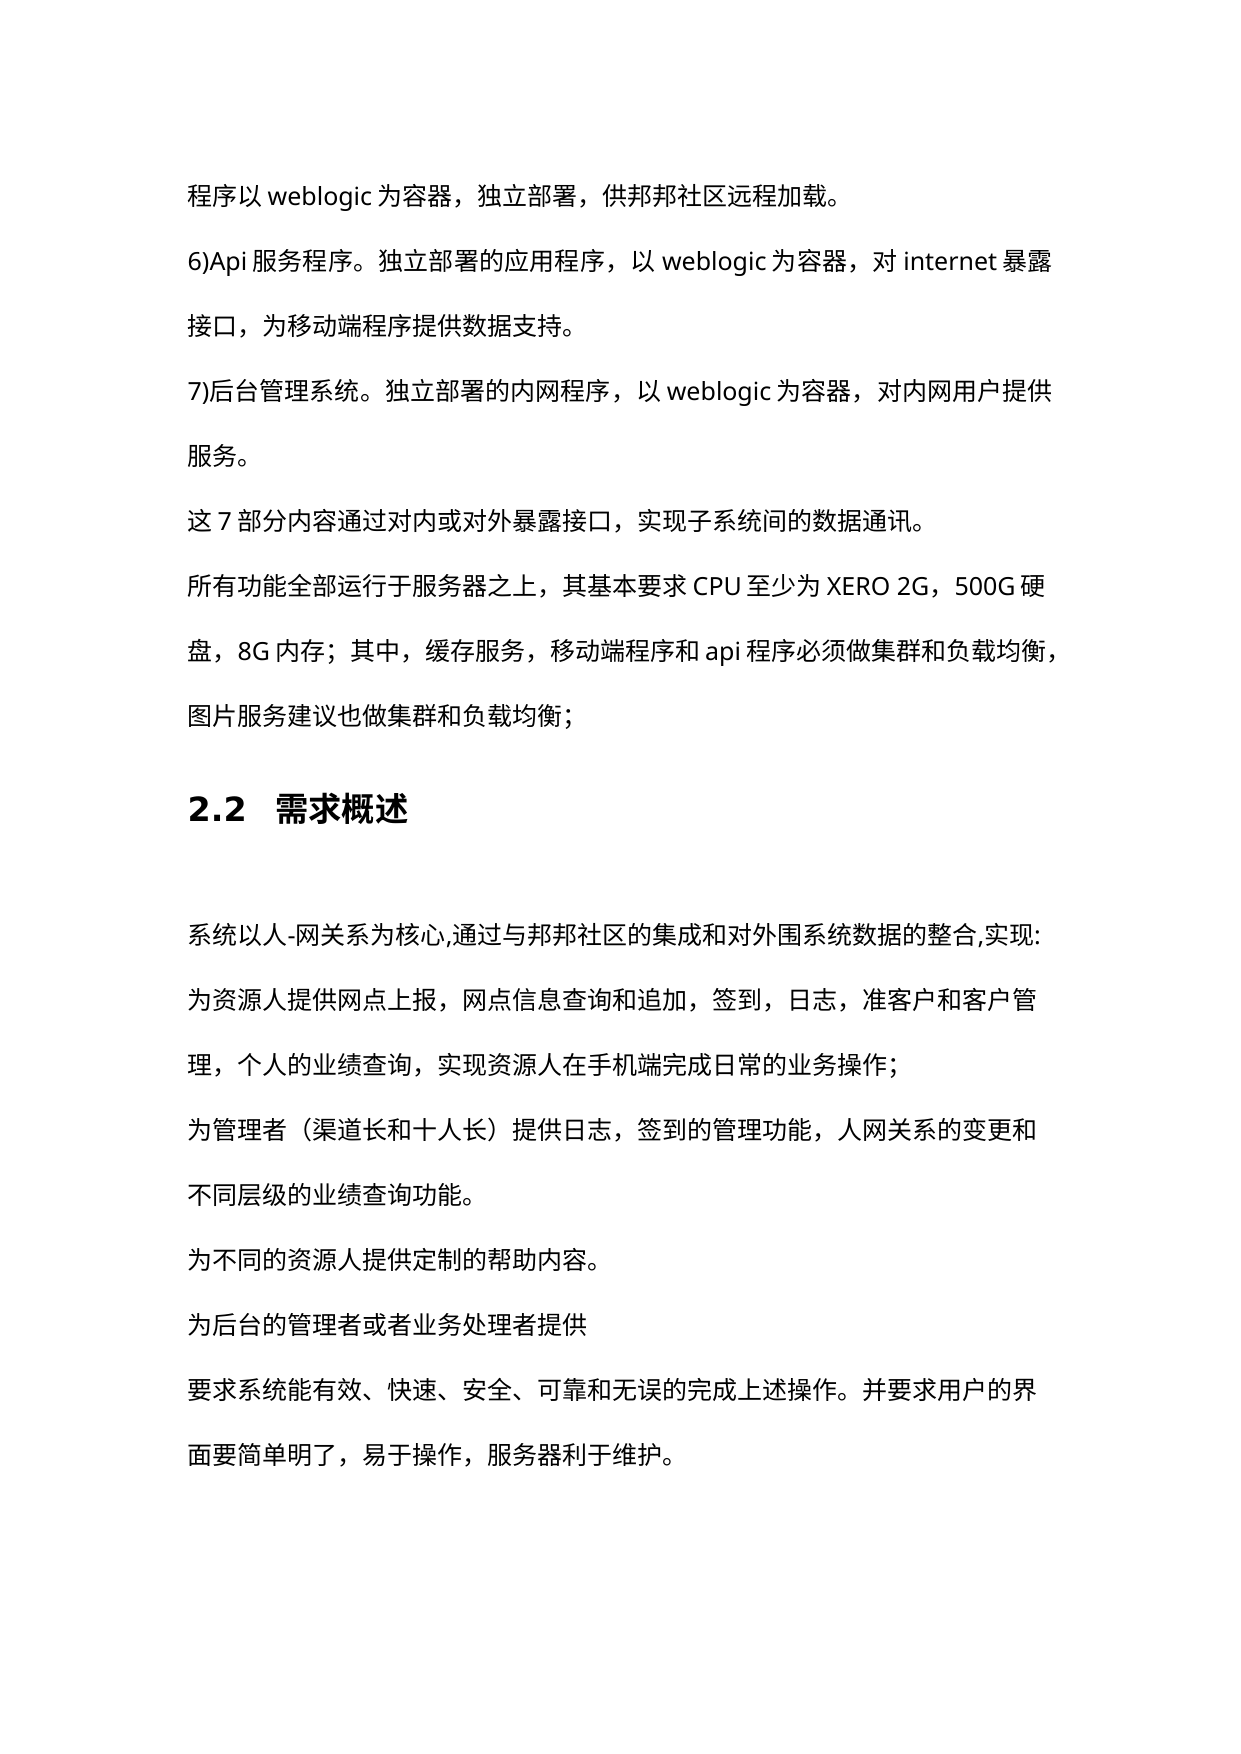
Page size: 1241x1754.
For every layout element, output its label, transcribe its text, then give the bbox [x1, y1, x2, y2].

text 为不同的资源人提供定制的帮助内容。 [187, 1226, 1053, 1291]
text 为管理者（渠道长和十人长）提供日志，签到的管理功能，人网关系的变更和不同层级的业绩查询功能。 [187, 1096, 1053, 1226]
text 系统以人-网关系为核心,通过与邦邦社区的集成和对外围系统数据的整合,实现: [187, 901, 1053, 966]
text 所有功能全部运行于服务器之上，其基本要求CPU至少为XERO 2G，500G硬盘，8G内存；其中，缓存服务，移动端程序和api程序必须做集群和负载均衡，图片服务建议也做集群和负载均衡； [187, 552, 1053, 747]
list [187, 162, 1053, 227]
text 要求系统能有效、快速、安全、可靠和无误的完成上述操作。并要求用户的界面要简单明了，易于操作，服务器利于维护。 [187, 1356, 1053, 1486]
text 为资源人提供网点上报，网点信息查询和追加，签到，日志，准客户和客户管理，个人的业绩查询，实现资源人在手机端完成日常的业务操作； [187, 966, 1053, 1096]
text 为后台的管理者或者业务处理者提供 [187, 1291, 1053, 1356]
list Api服务程序。独立部署的应用程序，以weblogic为容器，对internet暴露接口，为移动端程序提供数据支持。 [187, 227, 1053, 357]
subtitle 需求概述 [187, 774, 1053, 839]
text 这7部分内容通过对内或对外暴露接口，实现子系统间的数据通讯。 [187, 487, 1053, 552]
list 后台管理系统。独立部署的内网程序，以weblogic为容器，对内网用户提供服务。 [187, 357, 1053, 487]
